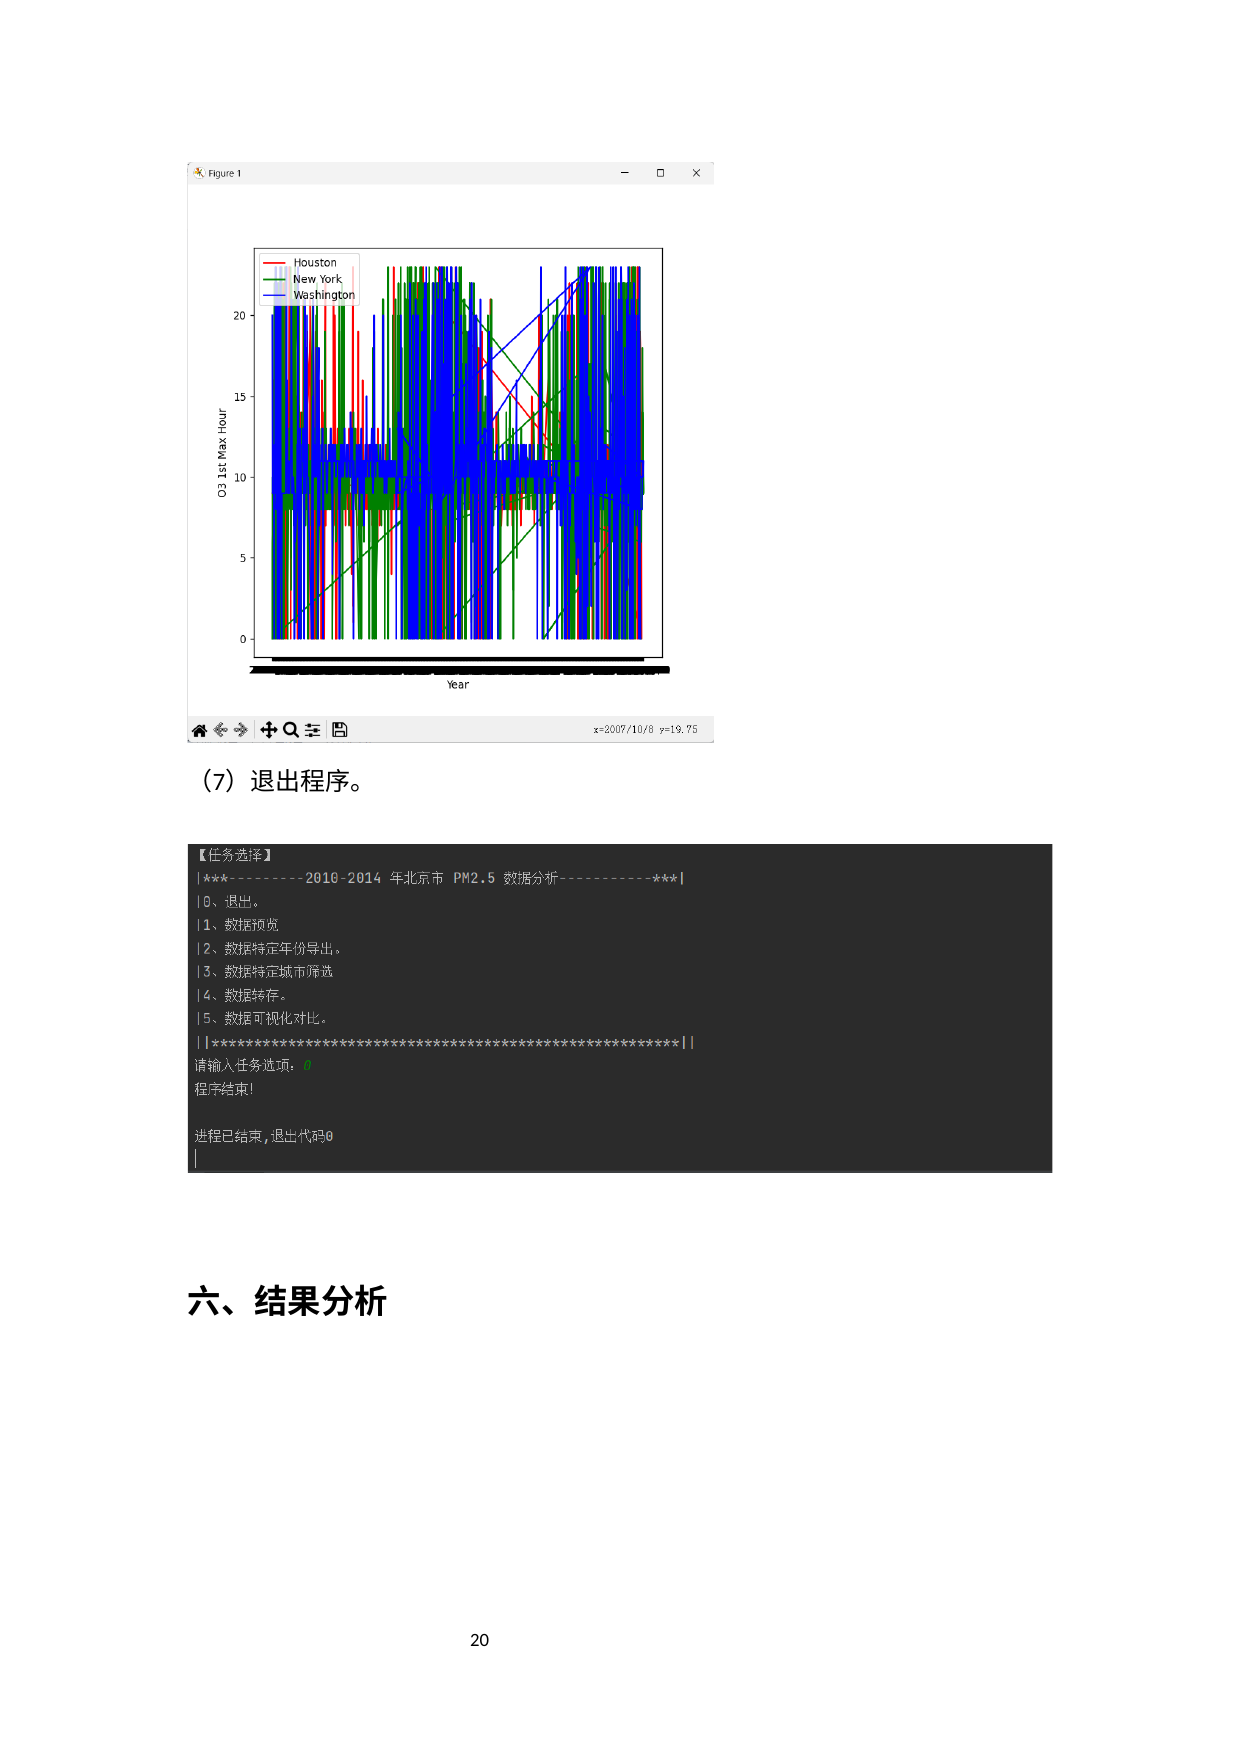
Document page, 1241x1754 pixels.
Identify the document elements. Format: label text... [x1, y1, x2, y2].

picture [187, 162, 714, 743]
subtitle 结果分析 [187, 1267, 1053, 1332]
list 退出程序。 [187, 747, 1053, 812]
picture [187, 844, 1053, 1173]
